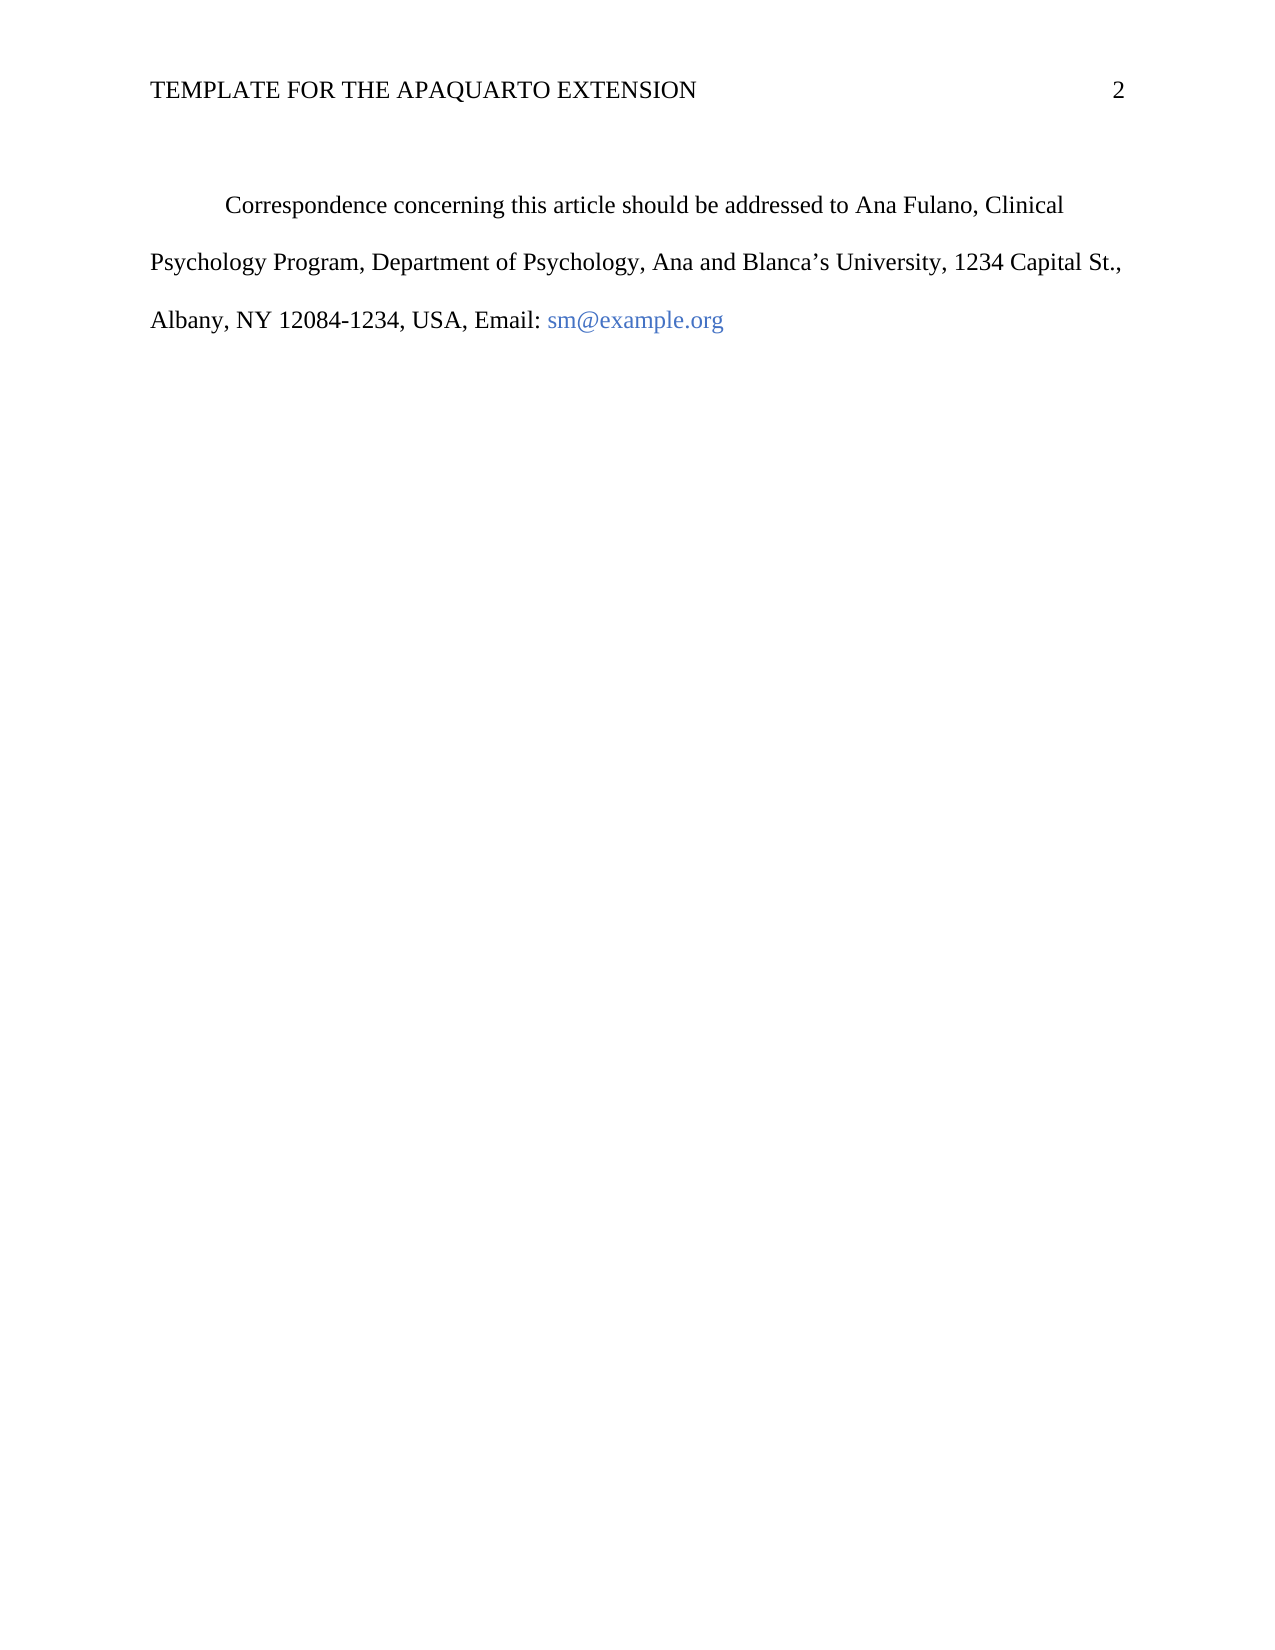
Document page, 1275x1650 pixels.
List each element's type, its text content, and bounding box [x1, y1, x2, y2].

text Correspondence concerning this article should be addressed to Ana Fulano, Clinical Psychology Program, Department of Psychology, Ana and Blanca’s University, 1234 Capital St., Albany, NY 12084-1234, USA, Email: sm@example.org [150, 190, 1125, 334]
